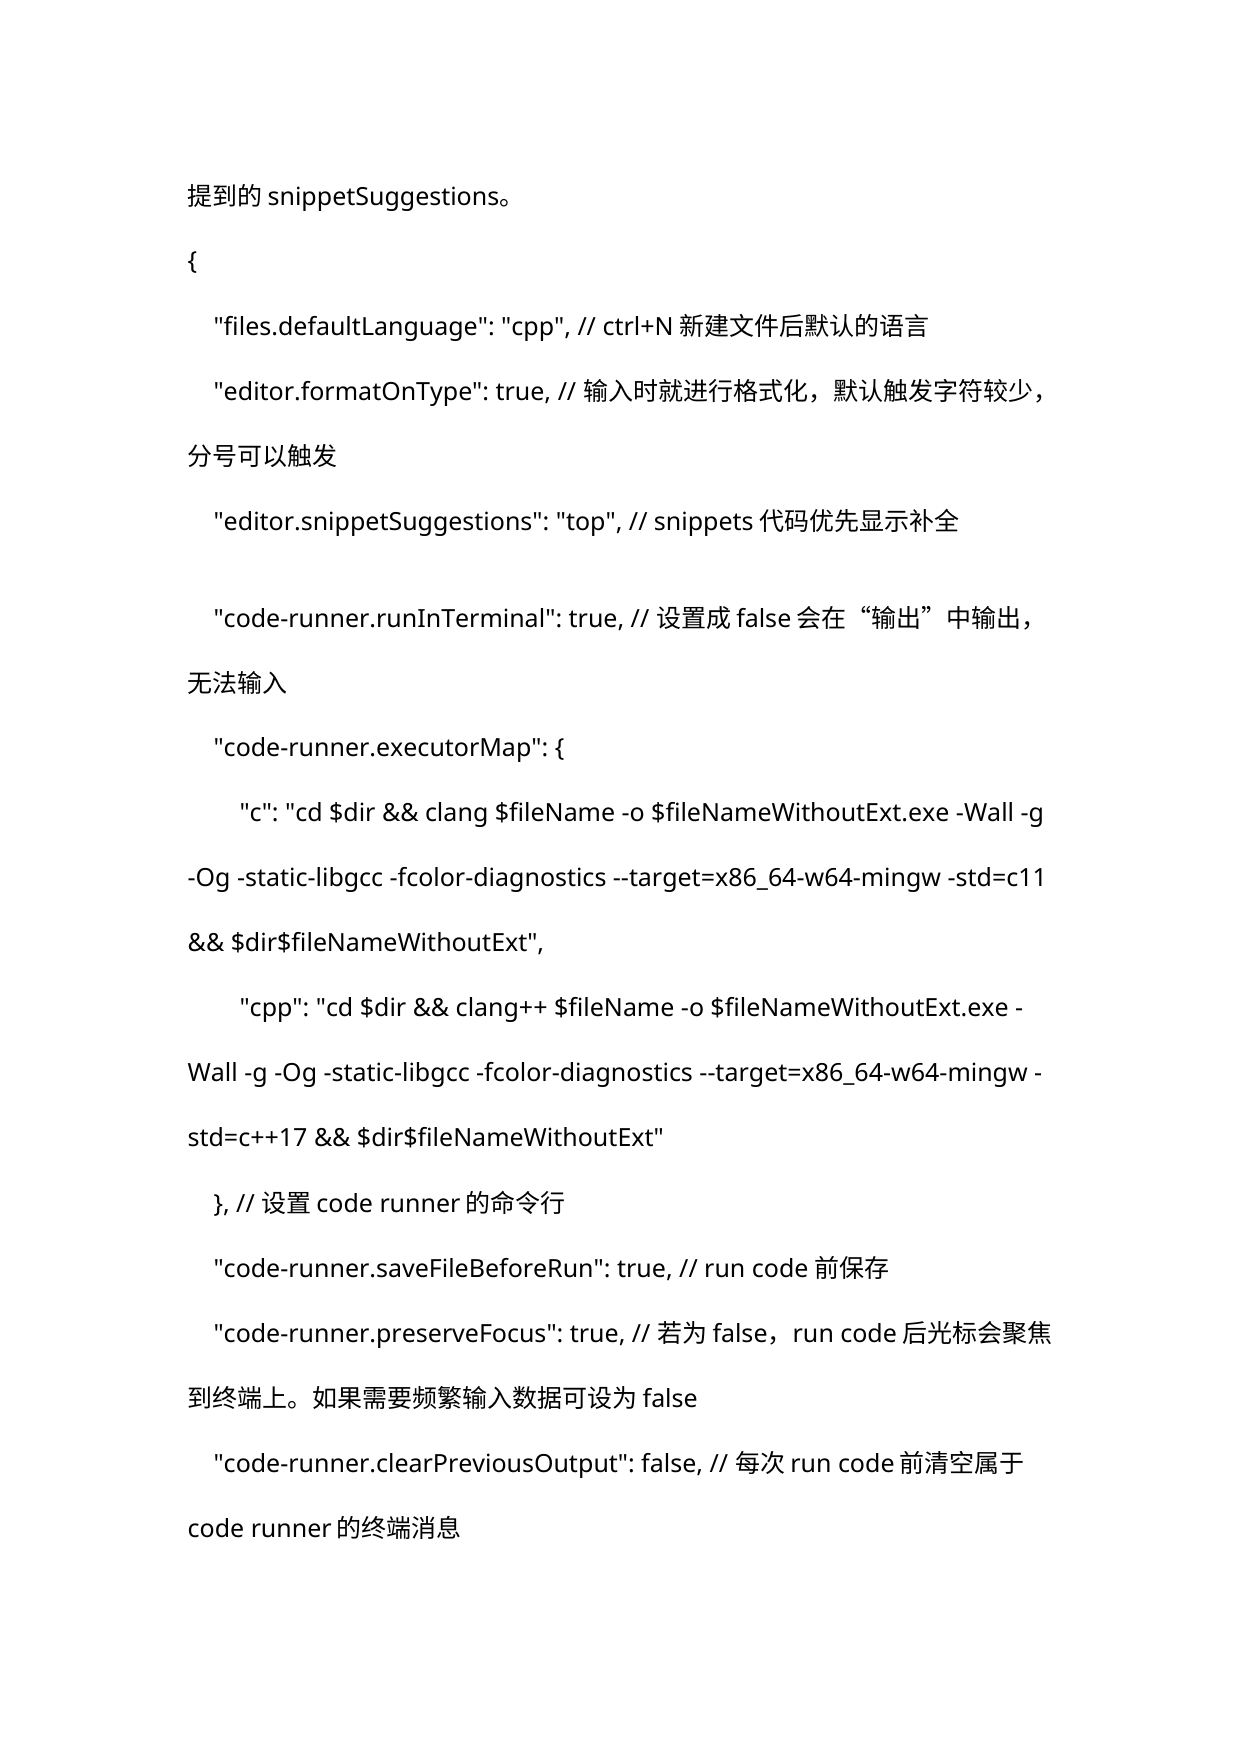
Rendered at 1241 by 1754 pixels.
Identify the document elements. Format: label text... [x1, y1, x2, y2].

text "code-runner.executorMap": { [187, 714, 1053, 779]
text "editor.formatOnType": true, // 输入时就进行格式化，默认触发字符较少，分号可以触发 [187, 357, 1053, 487]
text 提到的snippetSuggestions。 [187, 162, 1053, 227]
text "code-runner.clearPreviousOutput": false, // 每次run code前清空属于code runner的终端消息 [187, 1429, 1053, 1559]
text "c": "cd $dir && clang $fileName -o $fileNameWithoutExt.exe -Wall -g -Og -static-libgcc -fcolor-diagnostics --target=x86_64-w64-mingw -std=c11 && $dir$fileNameWithoutExt", [187, 779, 1053, 974]
text "cpp": "cd $dir && clang++ $fileName -o $fileNameWithoutExt.exe -Wall -g -Og -static-libgcc -fcolor-diagnostics --target=x86_64-w64-mingw -std=c++17 && $dir$fileNameWithoutExt" [187, 974, 1053, 1169]
text "files.defaultLanguage": "cpp", // ctrl+N新建文件后默认的语言 [187, 292, 1053, 357]
text "code-runner.runInTerminal": true, // 设置成false会在“输出”中输出，无法输入 [187, 584, 1053, 714]
text }, // 设置code runner的命令行 [187, 1169, 1053, 1234]
text "code-runner.saveFileBeforeRun": true, // run code前保存 [187, 1234, 1053, 1299]
text "editor.snippetSuggestions": "top", // snippets代码优先显示补全 [187, 487, 1053, 552]
text { [187, 227, 1053, 292]
text "code-runner.preserveFocus": true, // 若为false，run code后光标会聚焦到终端上。如果需要频繁输入数据可设为false [187, 1299, 1053, 1429]
